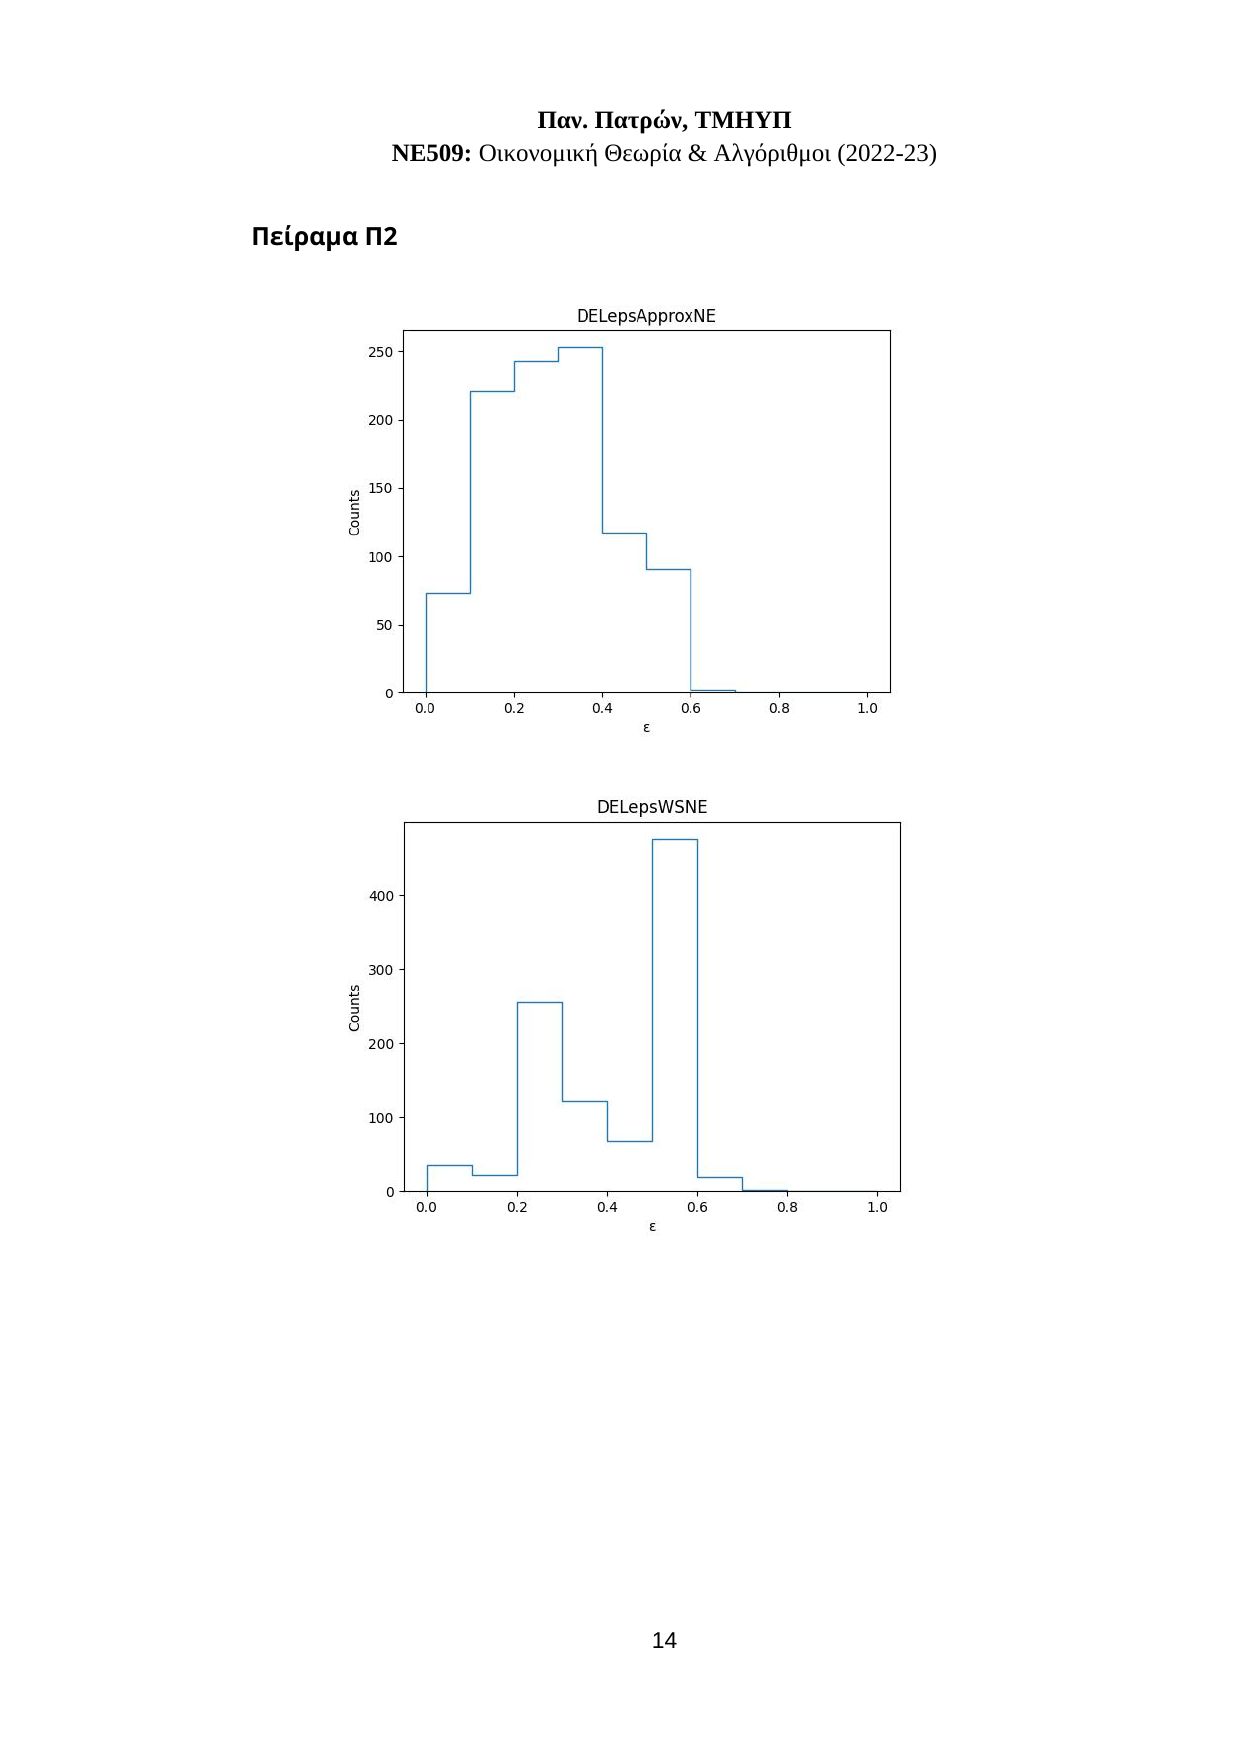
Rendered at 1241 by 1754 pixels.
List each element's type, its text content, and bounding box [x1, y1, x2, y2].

text Πείραμα Π2 [251, 218, 1152, 252]
picture [324, 764, 964, 1244]
picture [324, 273, 952, 744]
